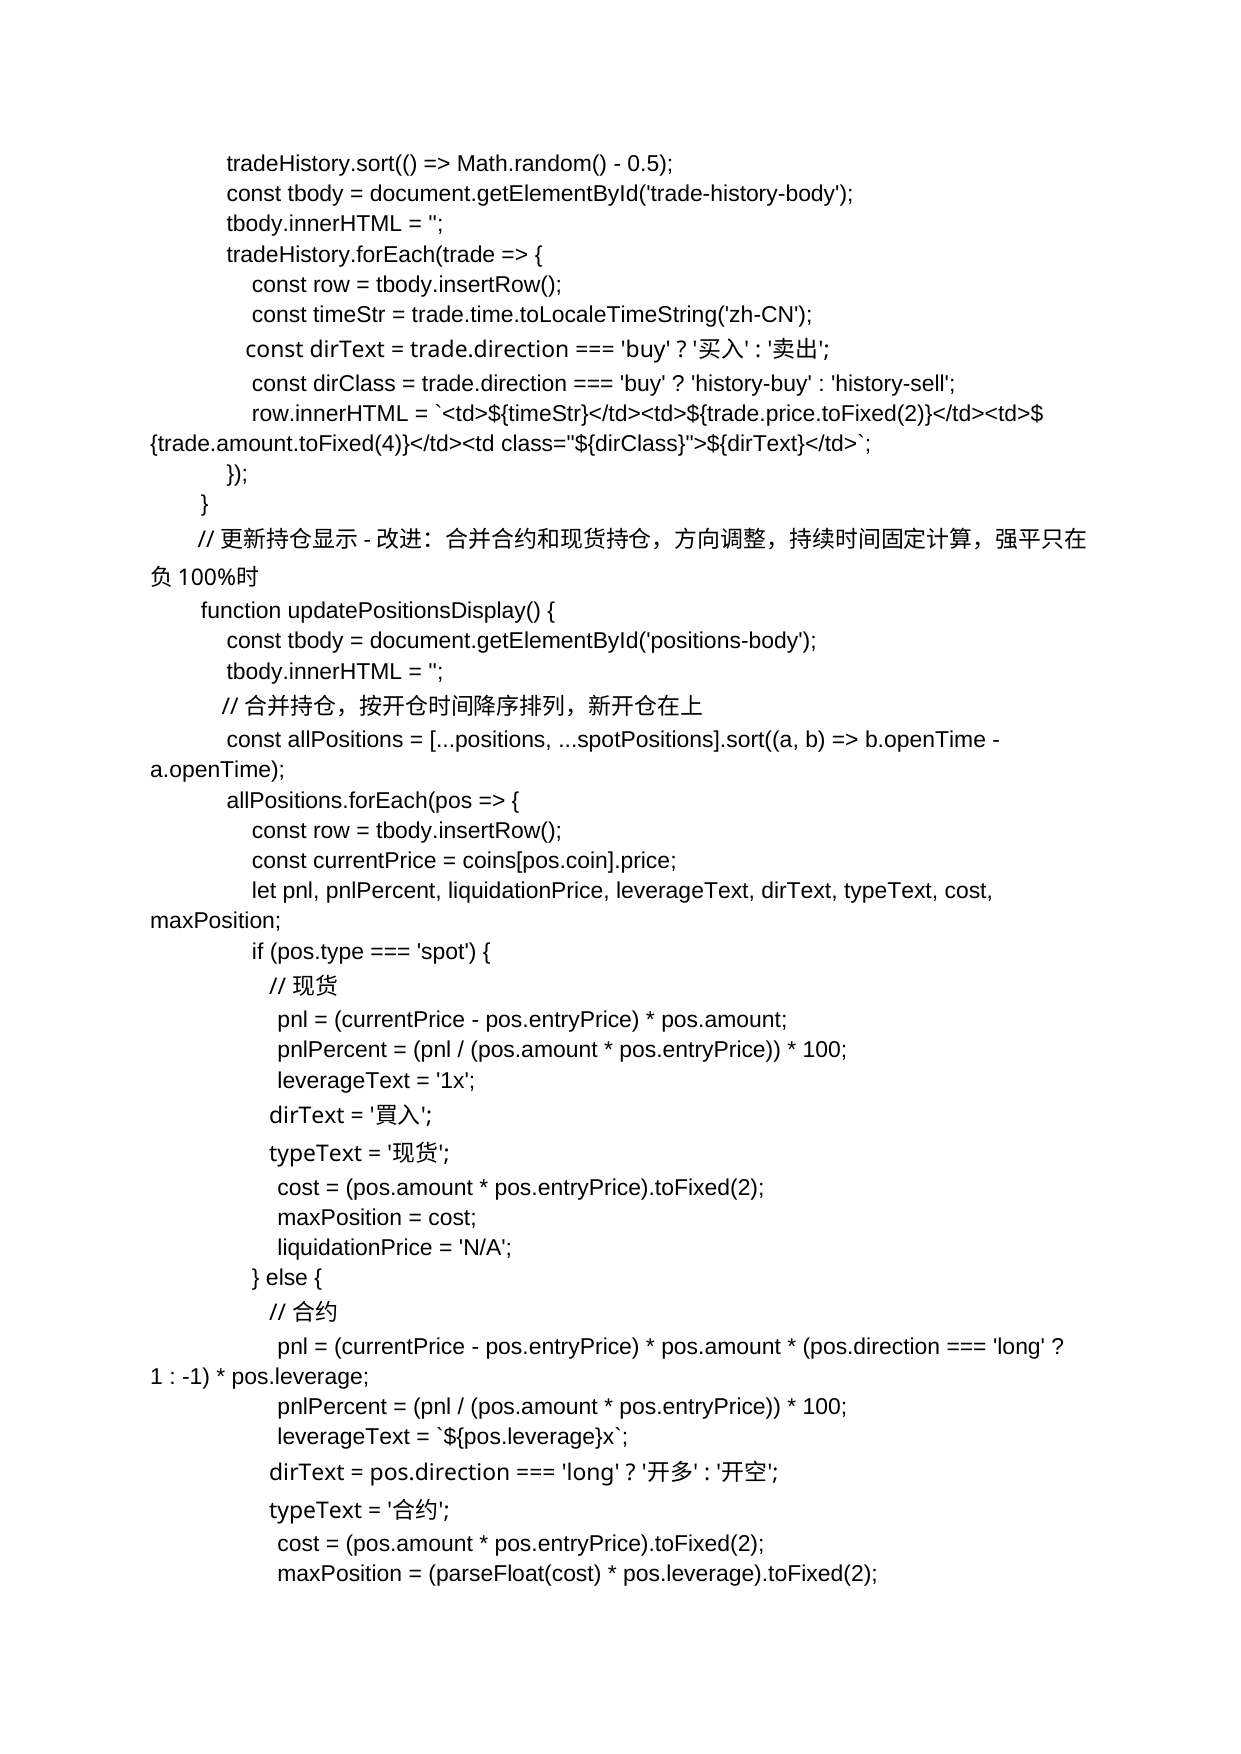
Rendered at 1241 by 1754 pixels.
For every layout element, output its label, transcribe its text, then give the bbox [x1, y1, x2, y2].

text pnlPercent = (pnl / (pos.amount * pos.entryPrice)) * 100; [150, 1036, 1090, 1063]
text const dirText = trade.direction === 'buy' ? '买入' : '卖出'; [150, 331, 1090, 364]
text dirText = '買入'; [150, 1097, 1090, 1130]
text maxPosition = cost; [150, 1204, 1090, 1230]
text leverageText = `${pos.leverage}x`; [150, 1423, 1090, 1449]
text // 合约 [150, 1294, 1090, 1328]
text maxPosition = (parseFloat(cost) * pos.leverage).toFixed(2); [150, 1560, 1090, 1587]
text tbody.innerHTML = ''; [150, 658, 1090, 684]
text tradeHistory.sort(() => Math.random() - 0.5); [150, 150, 1090, 176]
text const currentPrice = coins[pos.coin].price; [150, 847, 1090, 873]
text typeText = '合约'; [150, 1492, 1090, 1525]
text // 合并持仓，按开仓时间降序排列，新开仓在上 [150, 688, 1090, 721]
text const timeStr = trade.time.toLocaleTimeString('zh-CN'); [150, 301, 1090, 327]
text }); [150, 460, 1090, 487]
text dirText = pos.direction === 'long' ? '开多' : '开空'; [150, 1453, 1090, 1487]
text // 更新持仓显示 - 改进：合并合约和现货持仓，方向调整，持续时间固定计算，强平只在负100%时 [150, 521, 1090, 592]
text liquidationPrice = 'N/A'; [150, 1234, 1090, 1260]
text if (pos.type === 'spot') { [150, 938, 1090, 964]
text cost = (pos.amount * pos.entryPrice).toFixed(2); [150, 1530, 1090, 1556]
text pnlPercent = (pnl / (pos.amount * pos.entryPrice)) * 100; [150, 1393, 1090, 1419]
text leverageText = '1x'; [150, 1067, 1090, 1093]
text } else { [150, 1264, 1090, 1290]
text tradeHistory.forEach(trade => { [150, 241, 1090, 267]
text allPositions.forEach(pos => { [150, 787, 1090, 813]
text const tbody = document.getElementById('positions-body'); [150, 627, 1090, 654]
text pnl = (currentPrice - pos.entryPrice) * pos.amount * (pos.direction === 'long' ? 1 : -1) * pos.leverage; [150, 1333, 1090, 1389]
text const row = tbody.insertRow(); [150, 817, 1090, 843]
text const allPositions = [...positions, ...spotPositions].sort((a, b) => b.openTime - a.openTime); [150, 726, 1090, 783]
text const row = tbody.insertRow(); [150, 271, 1090, 297]
text function updatePositionsDisplay() { [150, 597, 1090, 623]
text } [150, 490, 1090, 517]
text cost = (pos.amount * pos.entryPrice).toFixed(2); [150, 1173, 1090, 1200]
text // 现货 [150, 968, 1090, 1001]
text tbody.innerHTML = ''; [150, 210, 1090, 237]
text let pnl, pnlPercent, liquidationPrice, leverageText, dirText, typeText, cost, maxPosition; [150, 877, 1090, 934]
text const dirClass = trade.direction === 'buy' ? 'history-buy' : 'history-sell'; [150, 369, 1090, 396]
text typeText = '现货'; [150, 1135, 1090, 1168]
text const tbody = document.getElementById('trade-history-body'); [150, 180, 1090, 207]
text pnl = (currentPrice - pos.entryPrice) * pos.amount; [150, 1006, 1090, 1032]
text row.innerHTML = `<td>${timeStr}</td><td>${trade.price.toFixed(2)}</td><td>${trade.amount.toFixed(4)}</td><td class="${dirClass}">${dirText}</td>`; [150, 400, 1090, 456]
